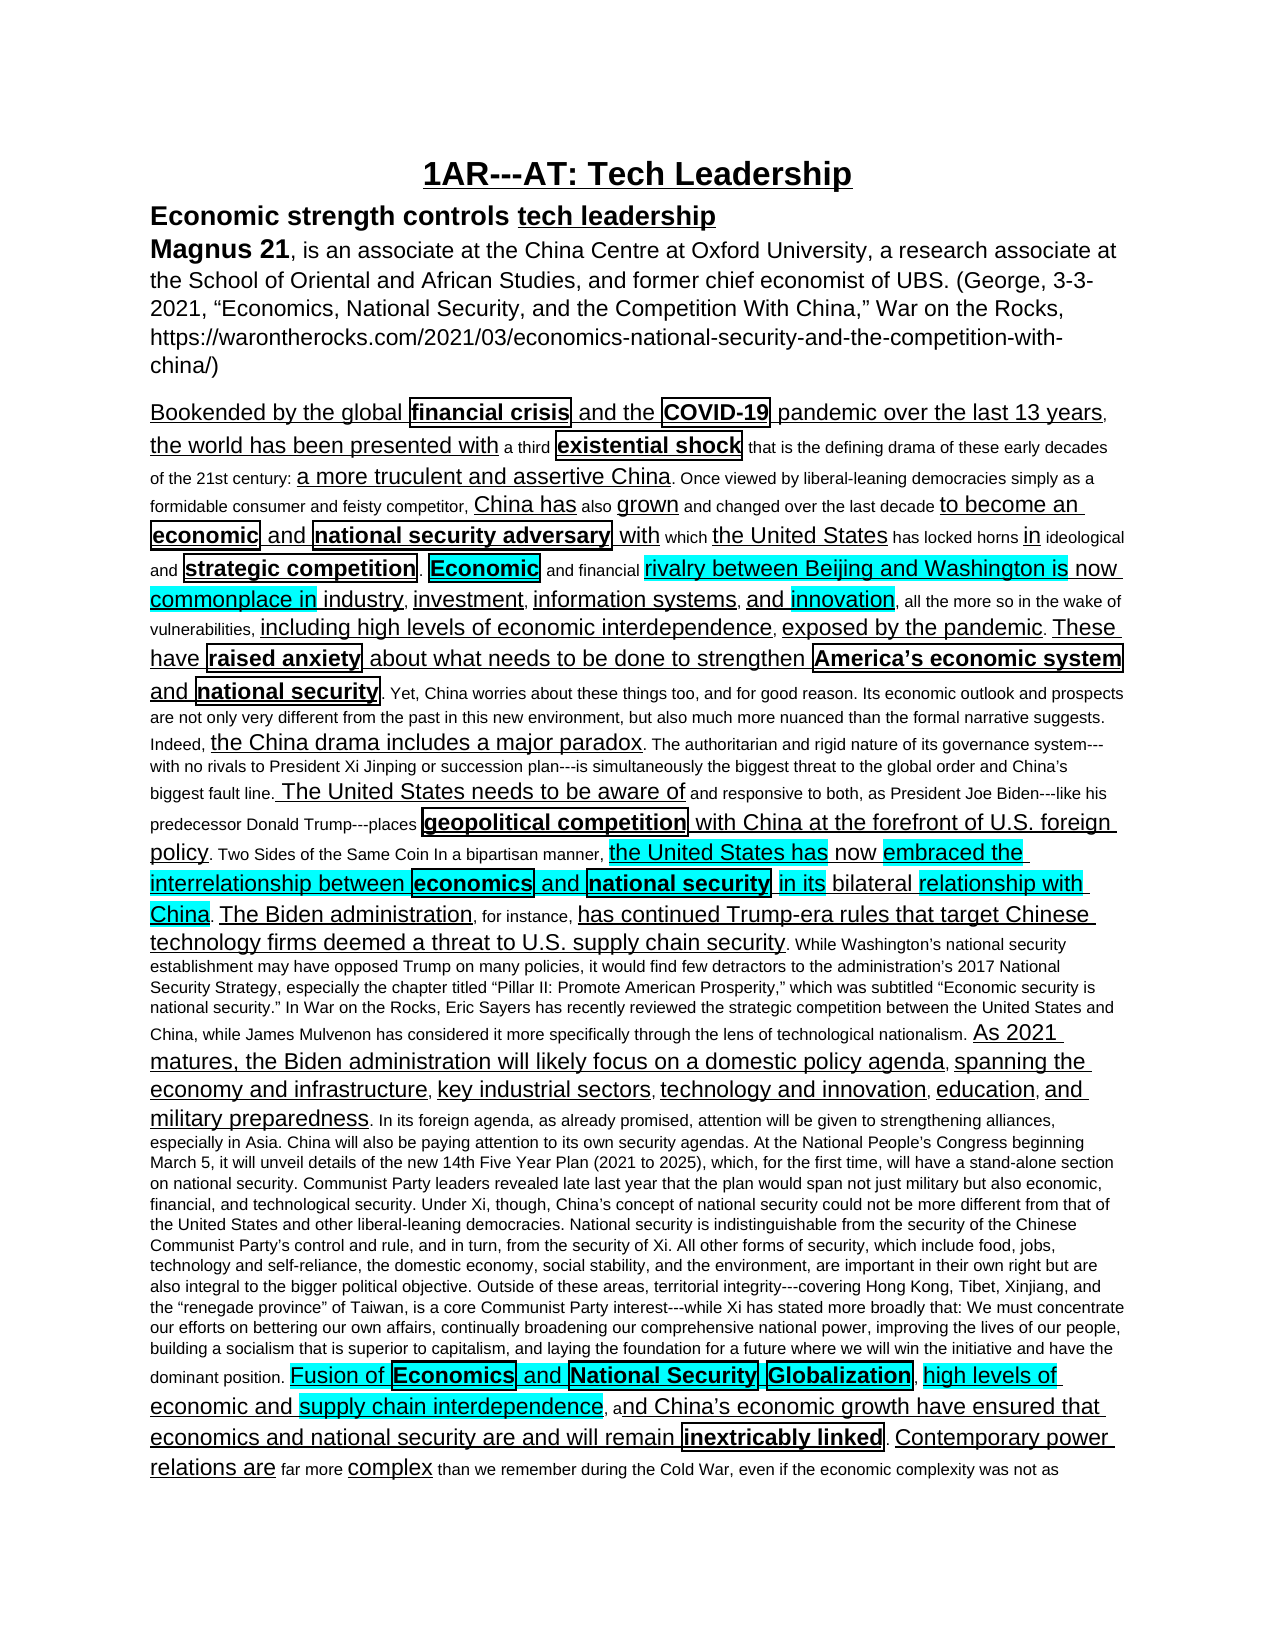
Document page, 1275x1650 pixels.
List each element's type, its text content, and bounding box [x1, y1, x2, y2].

subtitle Economic strength controls tech leadership [150, 200, 1125, 231]
subtitle 1AR---AT: Tech Leadership [150, 154, 1125, 193]
text Magnus 21, is an associate at the China Centre at Oxford University, a research associate at the School of Oriental and African Studies, and former chief economist of UBS. (George, 3-3-2021, “Economics, National Security, and the Competition With China,” War on the Rocks, https://warontherocks.com/2021/03/economics-national-security-and-the-competition-with-china/) [150, 233, 1125, 378]
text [150, 669, 1125, 1481]
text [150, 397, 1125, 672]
